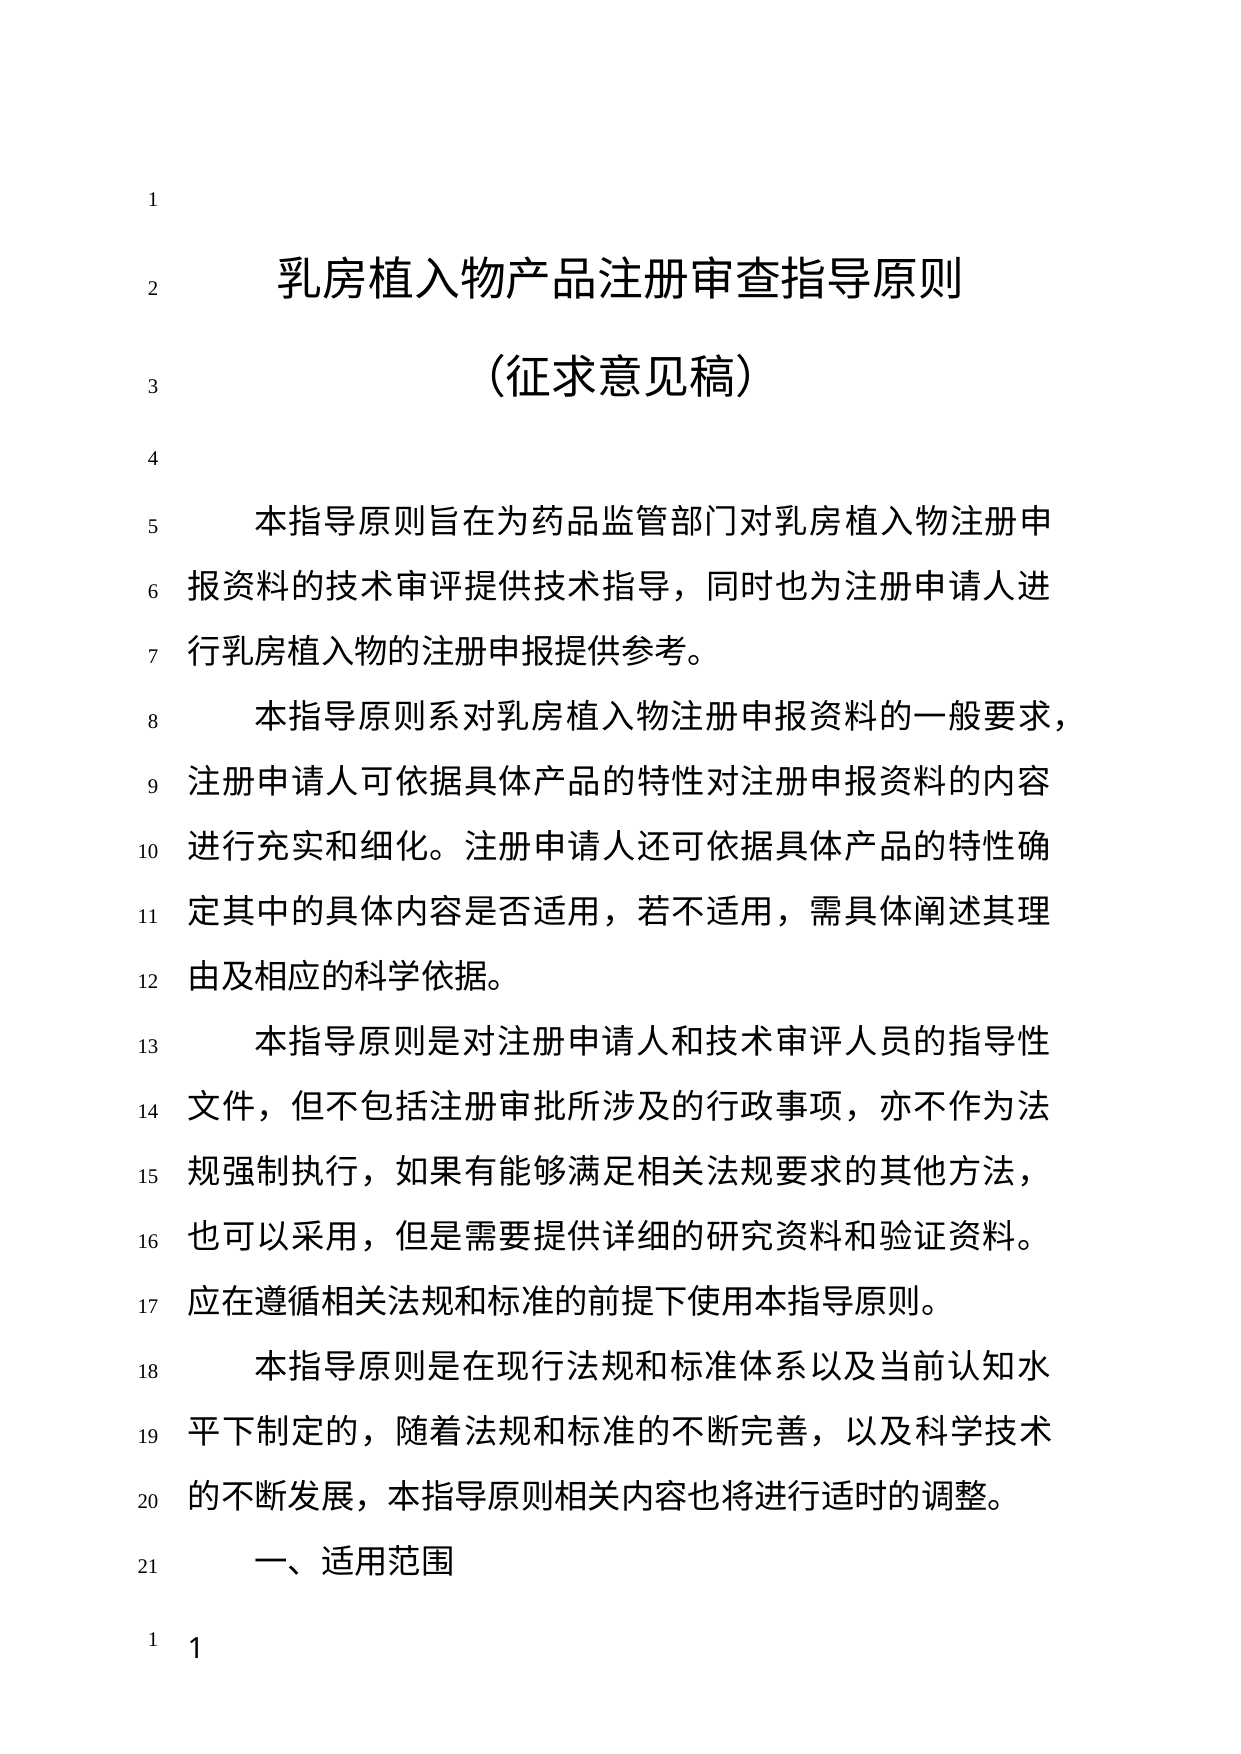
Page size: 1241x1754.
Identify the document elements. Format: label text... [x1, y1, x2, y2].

text 乳房植入物产品注册审查指导原则 [187, 227, 1053, 324]
text 一、适用范围 [187, 1527, 1053, 1592]
text 本指导原则系对乳房植入物注册申报资料的一般要求，注册申请人可依据具体产品的特性对注册申报资料的内容进行充实和细化。注册申请人还可依据具体产品的特性确定其中的具体内容是否适用，若不适用，需具体阐述其理由及相应的科学依据。 [187, 682, 1053, 1007]
text （征求意见稿） [187, 324, 1053, 422]
text 本指导原则是对注册申请人和技术审评人员的指导性文件，但不包括注册审批所涉及的行政事项，亦不作为法规强制执行，如果有能够满足相关法规要求的其他方法，也可以采用，但是需要提供详细的研究资料和验证资料。应在遵循相关法规和标准的前提下使用本指导原则。 [187, 1007, 1053, 1332]
text 本指导原则是在现行法规和标准体系以及当前认知水平下制定的，随着法规和标准的不断完善，以及科学技术的不断发展，本指导原则相关内容也将进行适时的调整。 [187, 1332, 1053, 1527]
text 本指导原则旨在为药品监管部门对乳房植入物注册申报资料的技术审评提供技术指导，同时也为注册申请人进行乳房植入物的注册申报提供参考。 [187, 487, 1053, 682]
